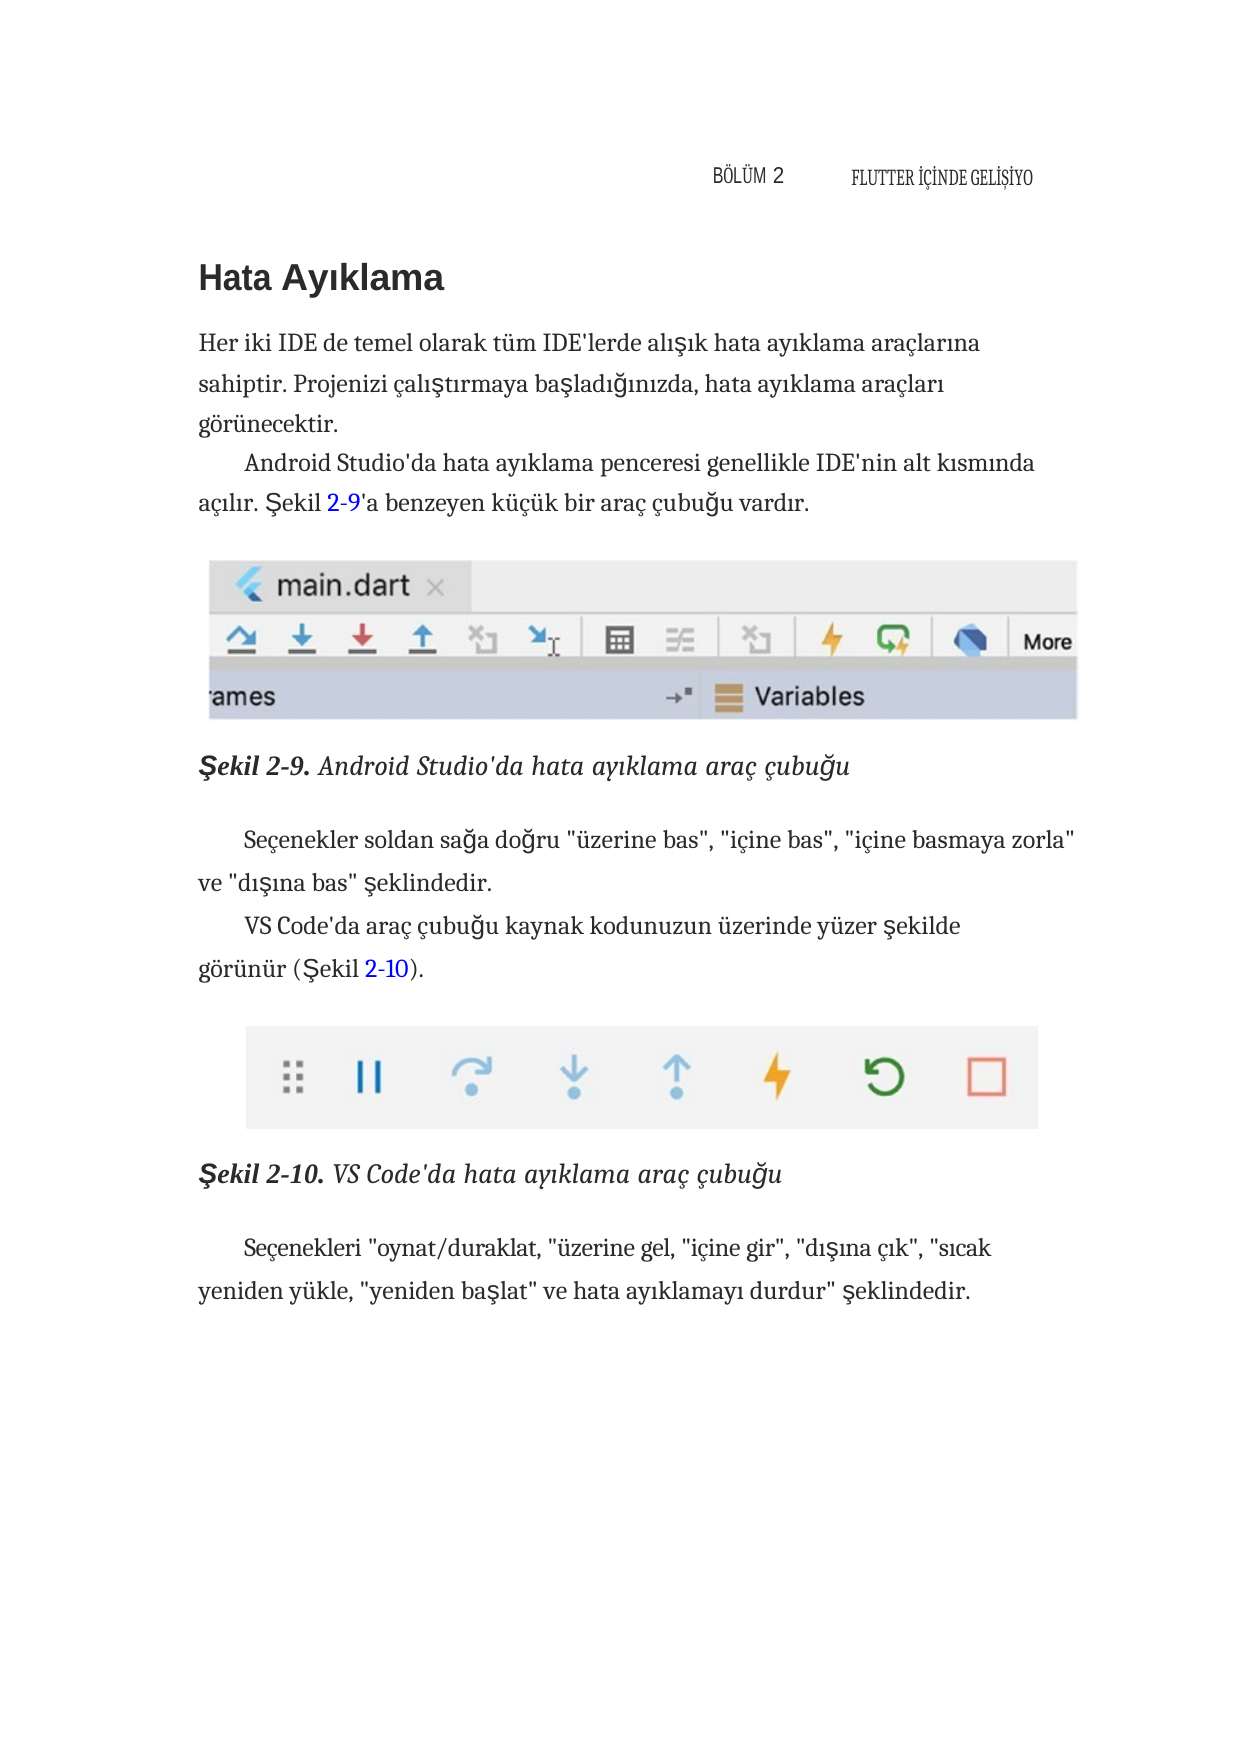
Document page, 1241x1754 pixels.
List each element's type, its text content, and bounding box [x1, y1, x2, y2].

text Seçenekleri "oynat/duraklat, "üzerine gel, "içine gir", "dışına çık", "sıcak yeniden yükle, "yeniden başlat" ve hata ayıklamayı durdur" şeklindedir. [198, 1232, 1005, 1306]
text VS Code'da araç çubuğu kaynak kodunuzun üzerinde yüzer şekilde görünür (Şekil 2-10). [198, 910, 1001, 984]
subtitle Hata Ayıklama [198, 255, 1093, 298]
text Android Studio'da hata ayıklama penceresi genellikle IDE'nin alt kısmında [244, 449, 1093, 476]
text Seçenekler soldan sağa doğru "üzerine bas", "içine bas", "içine basmaya zorla" ve "dışına bas" şeklindedir. [198, 824, 1091, 898]
text Her iki IDE de temel olarak tüm IDE'lerde alışık hata ayıklama araçlarına sahiptir. Projenizi çalıştırmaya başladığınızda, hata ayıklama araçları görünecektir. [198, 327, 1022, 439]
picture [245, 1026, 1039, 1129]
text açılır. Şekil 2-9'a benzeyen küçük bir araç çubuğu vardır. [198, 487, 1093, 518]
picture [208, 560, 1079, 721]
text Şekil 2-10. VS Code'da hata ayıklama araç çubuğu [198, 1052, 1093, 1191]
